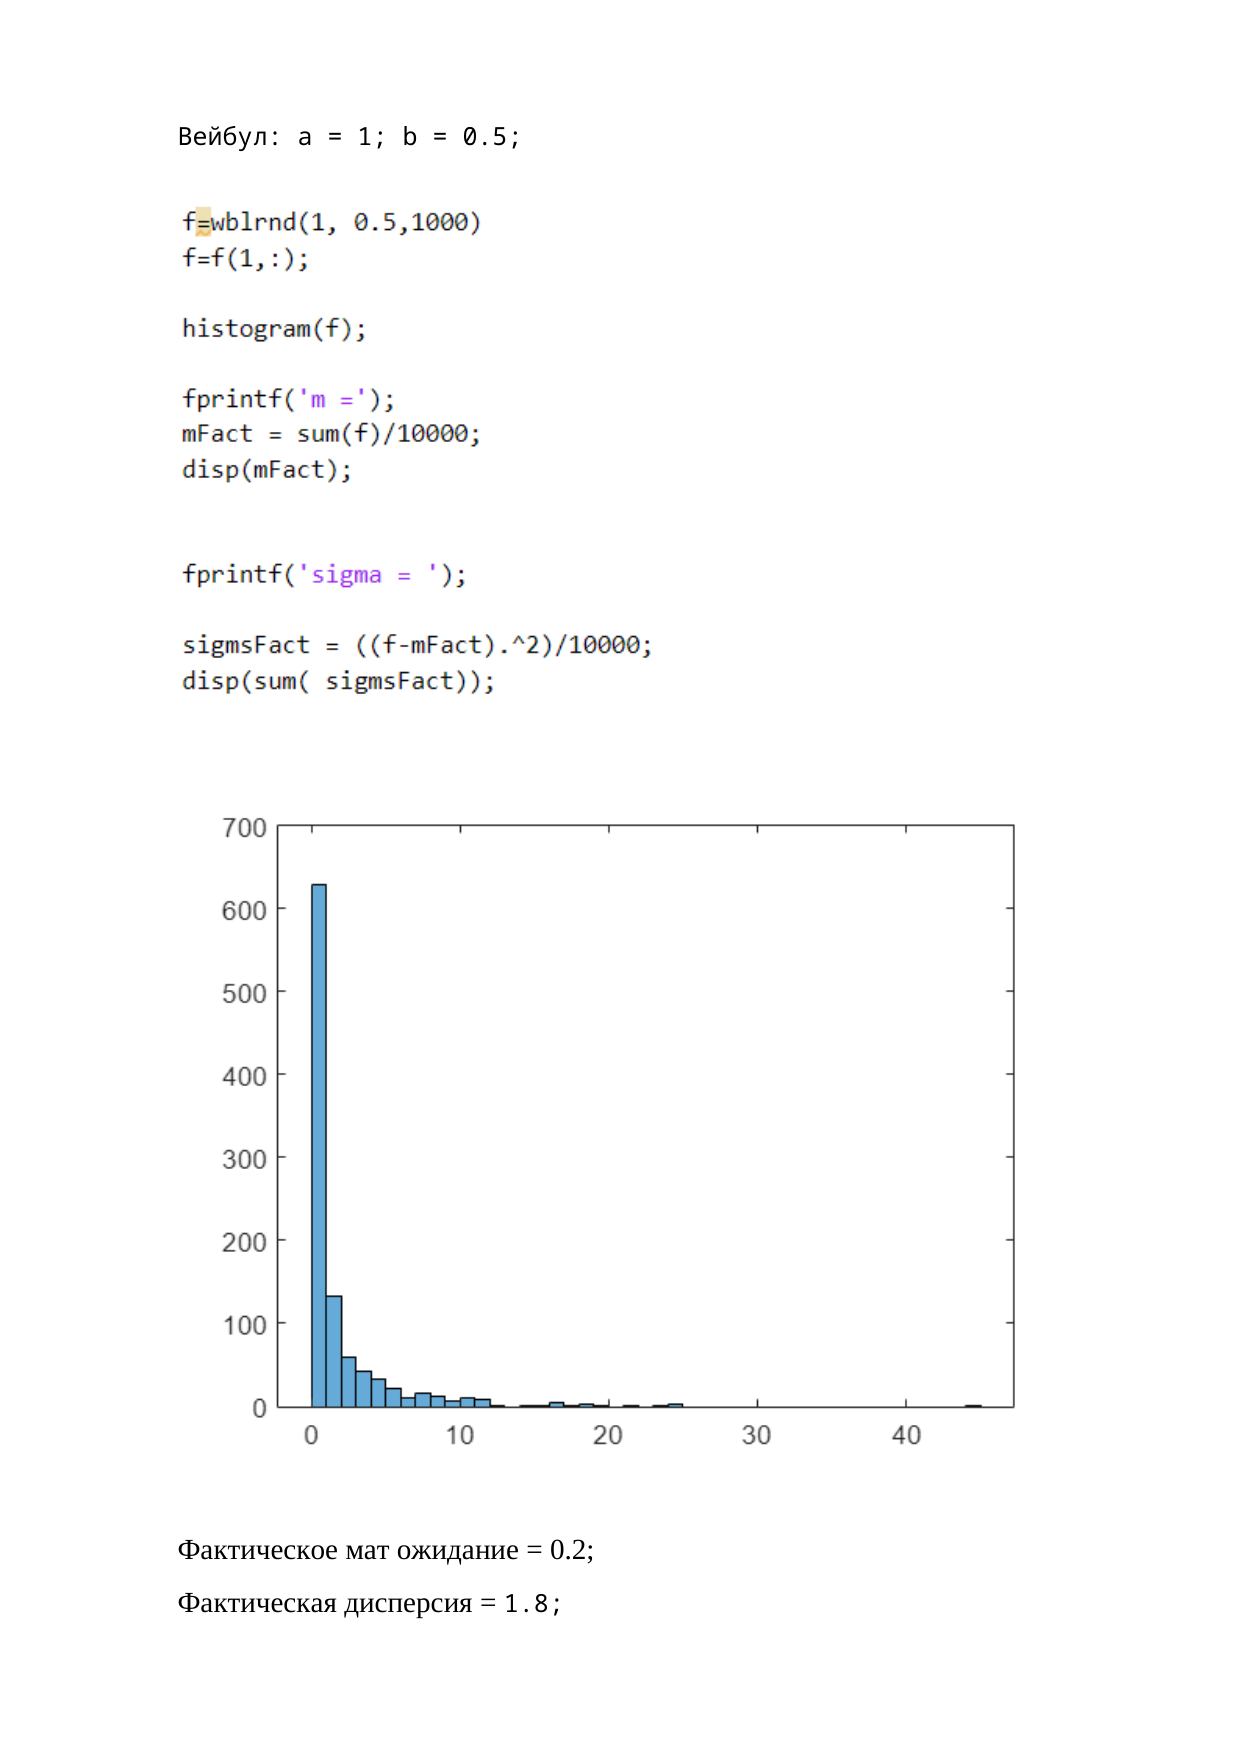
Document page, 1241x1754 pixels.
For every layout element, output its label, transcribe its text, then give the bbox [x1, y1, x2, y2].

picture [177, 796, 1029, 1460]
text Фактическое мат ожидание = 0.2; [177, 1532, 1152, 1565]
text Вейбул: a = 1; b = 0.5; [177, 118, 1152, 152]
text Фактическая дисперсия = 1.8; [177, 1585, 1152, 1619]
picture [177, 205, 796, 777]
